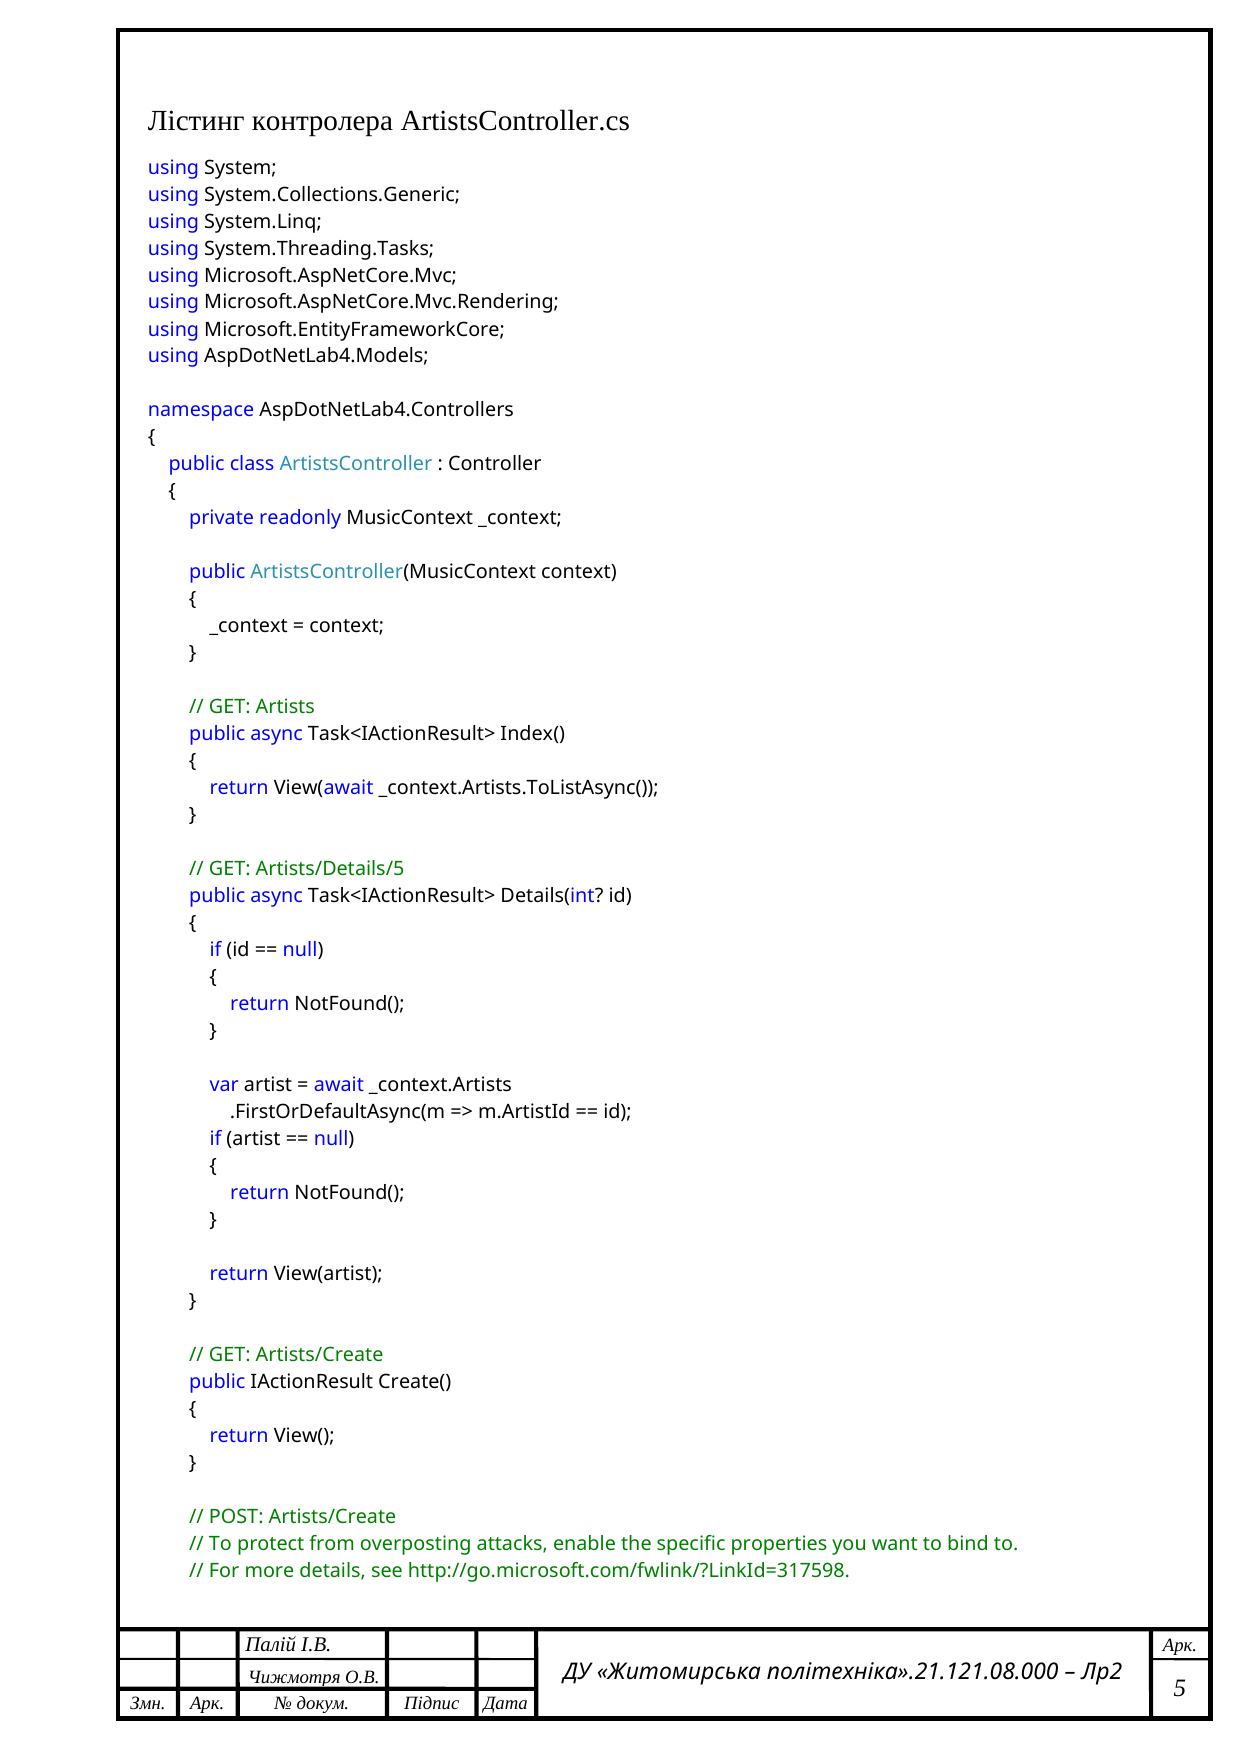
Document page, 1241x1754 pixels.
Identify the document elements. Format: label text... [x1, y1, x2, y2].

text } [148, 1205, 1181, 1232]
text { [148, 1151, 1181, 1178]
text { [148, 477, 1181, 504]
text // To protect from overposting attacks, enable the specific properties you want to bind to. [148, 1529, 1181, 1556]
text return View(); [148, 1421, 1181, 1448]
text // For more details, see http://go.microsoft.com/fwlink/?LinkId=317598. [148, 1556, 1181, 1583]
text namespace AspDotNetLab4.Controllers [148, 396, 1181, 423]
text public IActionResult Create() [148, 1367, 1181, 1394]
text using System.Collections.Generic; [148, 180, 1181, 207]
text return NotFound(); [148, 989, 1181, 1016]
text return NotFound(); [148, 1178, 1181, 1205]
text using Microsoft.AspNetCore.Mvc; [148, 261, 1181, 288]
text { [148, 584, 1181, 612]
text if (artist == null) [148, 1124, 1181, 1151]
text } [148, 800, 1181, 827]
text } [148, 1286, 1181, 1313]
text public class ArtistsController : Controller [148, 450, 1181, 477]
text // GET: Artists [148, 692, 1181, 719]
text } [148, 638, 1181, 666]
text public async Task<IActionResult> Index() [148, 719, 1181, 746]
text .FirstOrDefaultAsync(m => m.ArtistId == id); [148, 1097, 1181, 1124]
text { [148, 423, 1181, 450]
text { [148, 1394, 1181, 1421]
text } [148, 1016, 1181, 1043]
text { [148, 908, 1181, 935]
text return View(artist); [148, 1259, 1181, 1286]
text private readonly MusicContext _context; [148, 504, 1181, 531]
text public async Task<IActionResult> Details(int? id) [148, 881, 1181, 908]
text using System; [148, 153, 1181, 180]
text // GET: Artists/Details/5 [148, 854, 1181, 881]
text if (id == null) [148, 935, 1181, 962]
text using Microsoft.AspNetCore.Mvc.Rendering; [148, 288, 1181, 315]
text } [148, 1448, 1181, 1475]
text using Microsoft.EntityFrameworkCore; [148, 315, 1181, 342]
text { [148, 962, 1181, 989]
text // POST: Artists/Create [148, 1502, 1181, 1529]
text public ArtistsController(MusicContext context) [148, 558, 1181, 584]
text using AspDotNetLab4.Models; [148, 342, 1181, 369]
text _context = context; [148, 612, 1181, 638]
text using System.Threading.Tasks; [148, 234, 1181, 261]
text // GET: Artists/Create [148, 1340, 1181, 1367]
text var artist = await _context.Artists [148, 1070, 1181, 1097]
text return View(await _context.Artists.ToListAsync()); [148, 773, 1181, 800]
text { [148, 746, 1181, 773]
text using System.Linq; [148, 207, 1181, 234]
text Лістинг контролера ArtistsController.cs [148, 103, 1181, 136]
